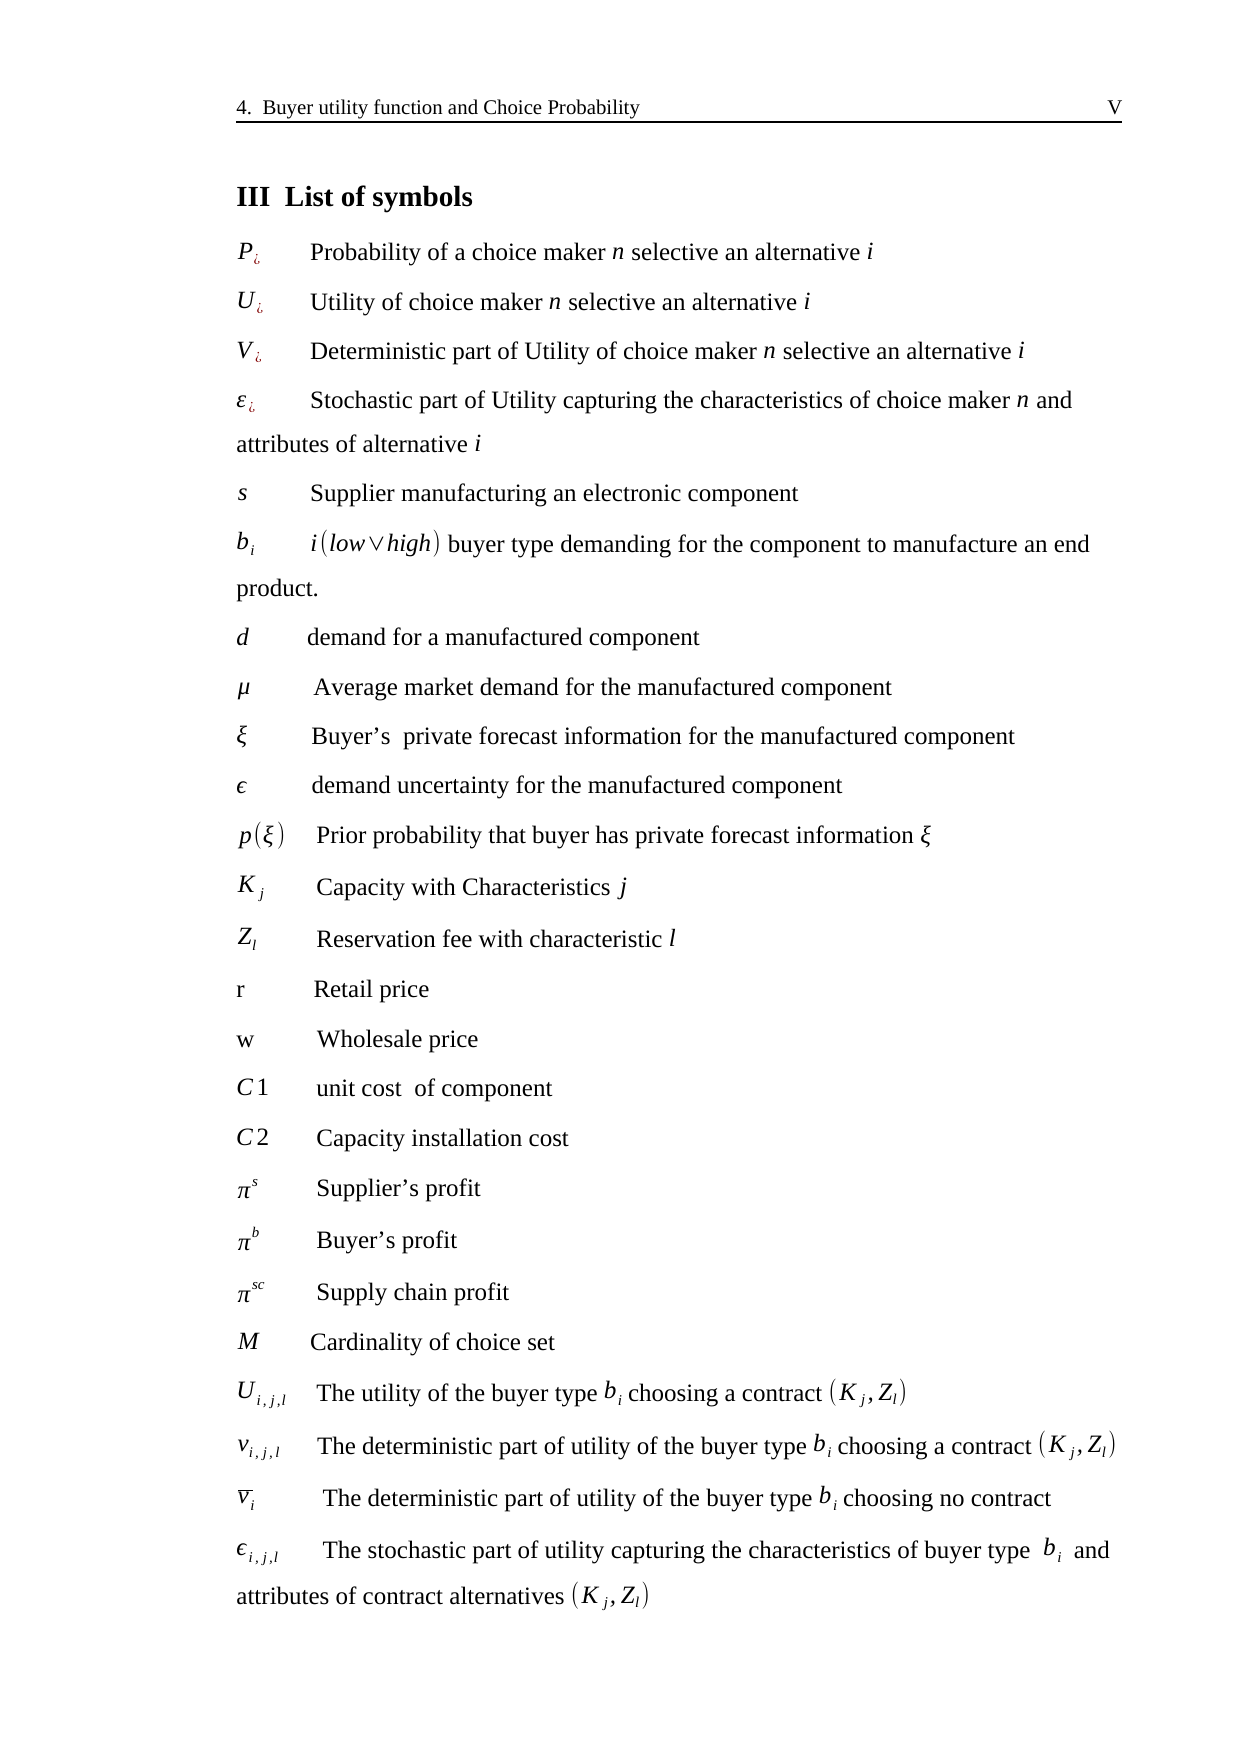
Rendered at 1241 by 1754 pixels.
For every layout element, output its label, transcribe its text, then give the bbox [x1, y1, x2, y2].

subtitle III List of symbols [236, 179, 1122, 212]
text Probability of a choice maker selective an alternative [236, 237, 1122, 266]
text unit cost of component [236, 1073, 1122, 1102]
text Deterministic part of Utility of choice maker selective an alternative [236, 336, 1122, 365]
text Supplier’s profit [236, 1172, 1122, 1203]
text The deterministic part of utility of the buyer type choosing a contract [236, 1429, 1122, 1461]
text demand for a manufactured component [236, 622, 1122, 651]
text The utility of the buyer type choosing a contract [236, 1377, 1122, 1409]
text Prior probability that buyer has private forecast information [236, 820, 1122, 850]
text Supply chain profit [236, 1276, 1122, 1307]
text Supplier manufacturing an electronic component [236, 478, 1122, 507]
text Capacity with Characteristics [236, 871, 1122, 902]
text Cardinality of choice set [236, 1327, 1122, 1356]
text Capacity installation cost [236, 1123, 1122, 1151]
text r Retail price [236, 974, 1122, 1003]
text Utility of choice maker selective an alternative [236, 287, 1122, 316]
text demand uncertainty for the manufactured component [236, 771, 1122, 799]
text Stochastic part of Utility capturing the characteristics of choice maker and attributes of alternative [236, 386, 1122, 457]
text w Wholesale price [236, 1024, 1122, 1053]
text Reservation fee with characteristic [236, 923, 1122, 954]
text Buyer’s profit [236, 1224, 1122, 1255]
text The deterministic part of utility of the buyer type choosing no contract [236, 1482, 1122, 1513]
text Average market demand for the manufactured component [236, 672, 1122, 701]
text Buyer’s private forecast information for the manufactured component [236, 721, 1122, 750]
text The stochastic part of utility capturing the characteristics of buyer type and attributes of contract alternatives [236, 1534, 1122, 1612]
text buyer type demanding for the component to manufacture an end product. [236, 527, 1122, 602]
